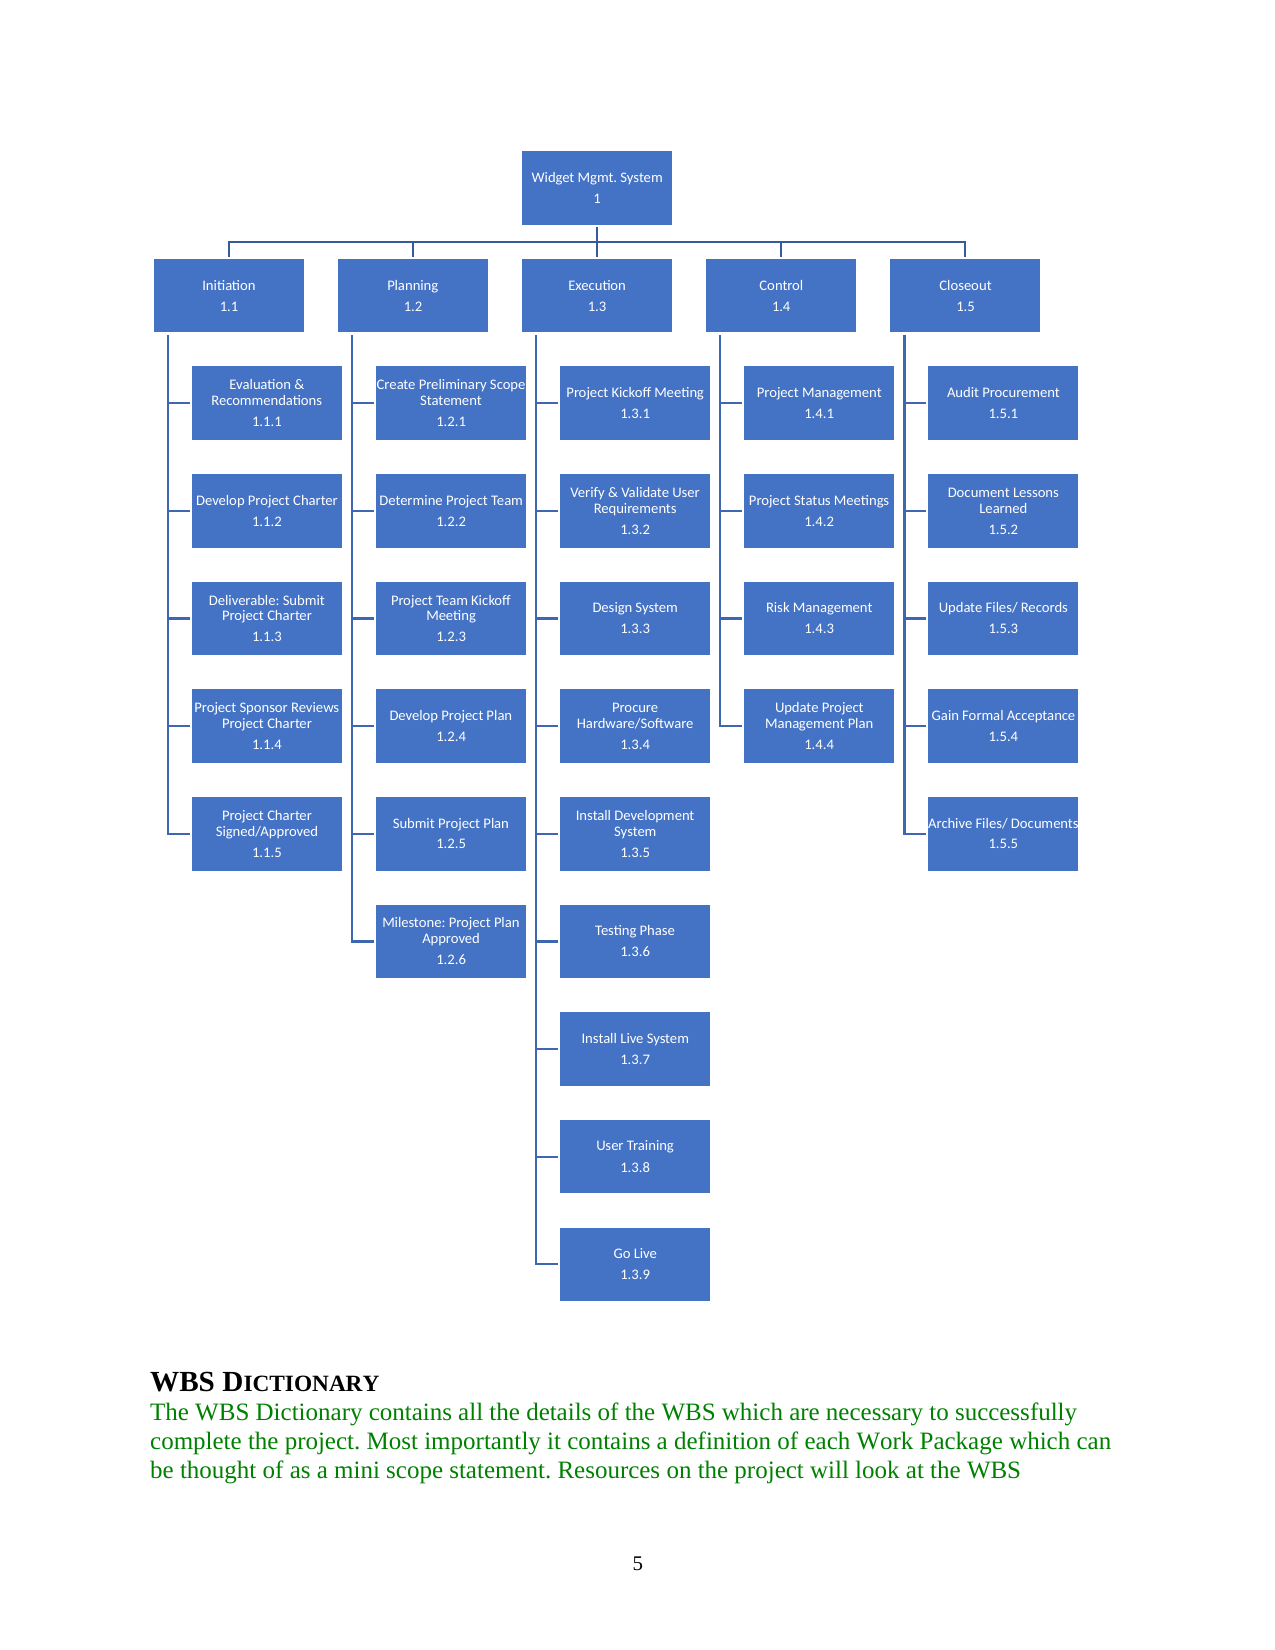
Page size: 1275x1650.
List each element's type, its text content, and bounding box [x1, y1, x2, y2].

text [150, 1397, 1125, 1484]
subtitle WBS Dictionary [150, 1364, 1125, 1397]
